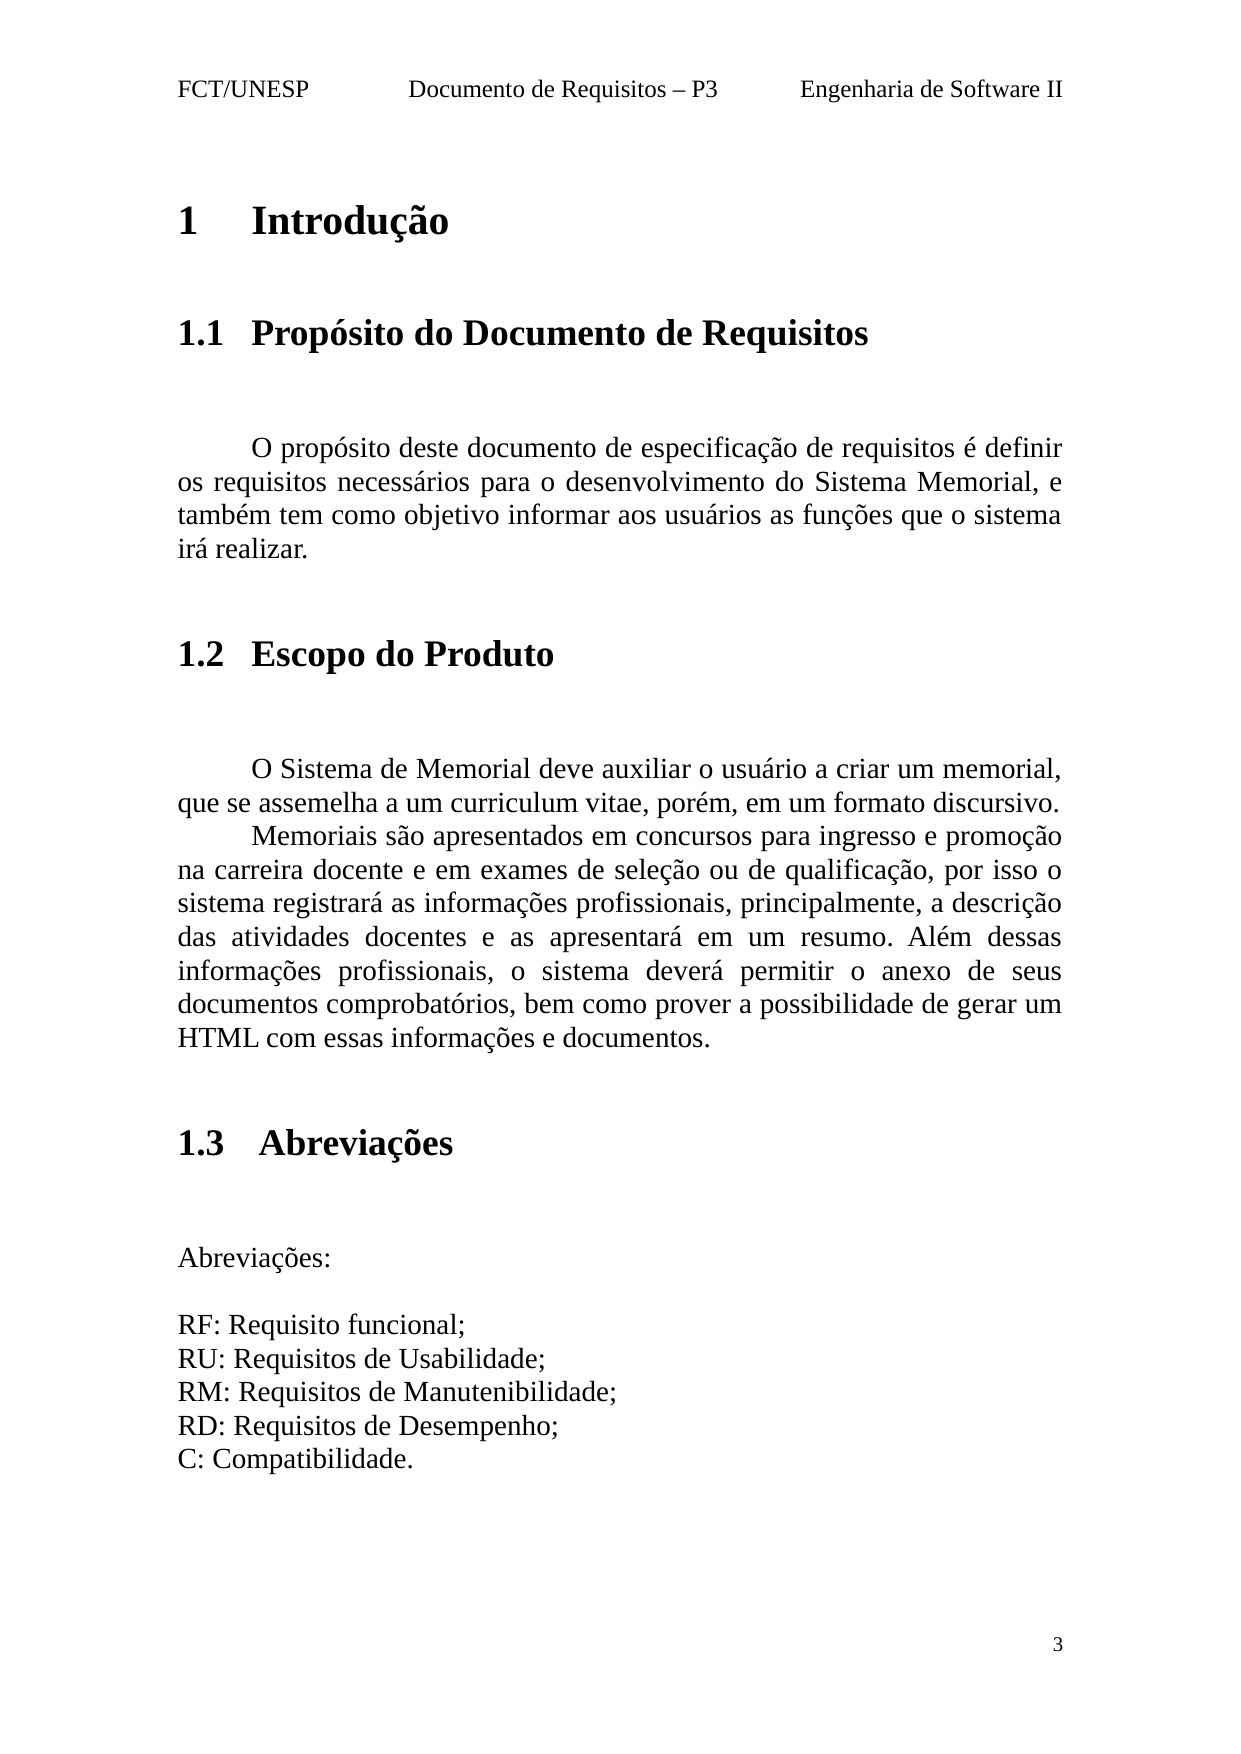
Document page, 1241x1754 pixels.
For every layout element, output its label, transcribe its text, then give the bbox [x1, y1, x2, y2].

text C: Compatibilidade. [177, 1441, 1063, 1475]
text O propósito deste documento de especificação de requisitos é definir os requisitos necessários para o desenvolvimento do Sistema Memorial, e também tem como objetivo informar aos usuários as funções que o sistema irá realizar. [177, 430, 1063, 564]
text Memoriais são apresentados em concursos para ingresso e promoção na carreira docente e em exames de seleção ou de qualificação, por isso o sistema registrará as informações profissionais, principalmente, a descrição das atividades docentes e as apresentará em um resumo. Além dessas informações profissionais, o sistema deverá permitir o anexo de seus documentos comprobatórios, bem como prover a possibilidade de gerar um HTML com essas informações e documentos. [177, 818, 1063, 1053]
text RD: Requisitos de Desempenho; [177, 1408, 1063, 1441]
text 1.1 Propósito do Documento de Requisitos [177, 311, 1063, 354]
text 1.3 Abreviações [177, 1120, 1063, 1163]
text RU: Requisitos de Usabilidade; [177, 1341, 1063, 1374]
text O Sistema de Memorial deve auxiliar o usuário a criar um memorial, que se assemelha a um curriculum vitae, porém, em um formato discursivo. [177, 751, 1063, 818]
text 1.2 Escopo do Produto [177, 632, 1063, 675]
text Abreviações: [177, 1240, 1063, 1274]
text RM: Requisitos de Manutenibilidade; [177, 1374, 1063, 1408]
text RF: Requisito funcional; [177, 1307, 1063, 1341]
text 1 Introdução [177, 196, 1063, 243]
